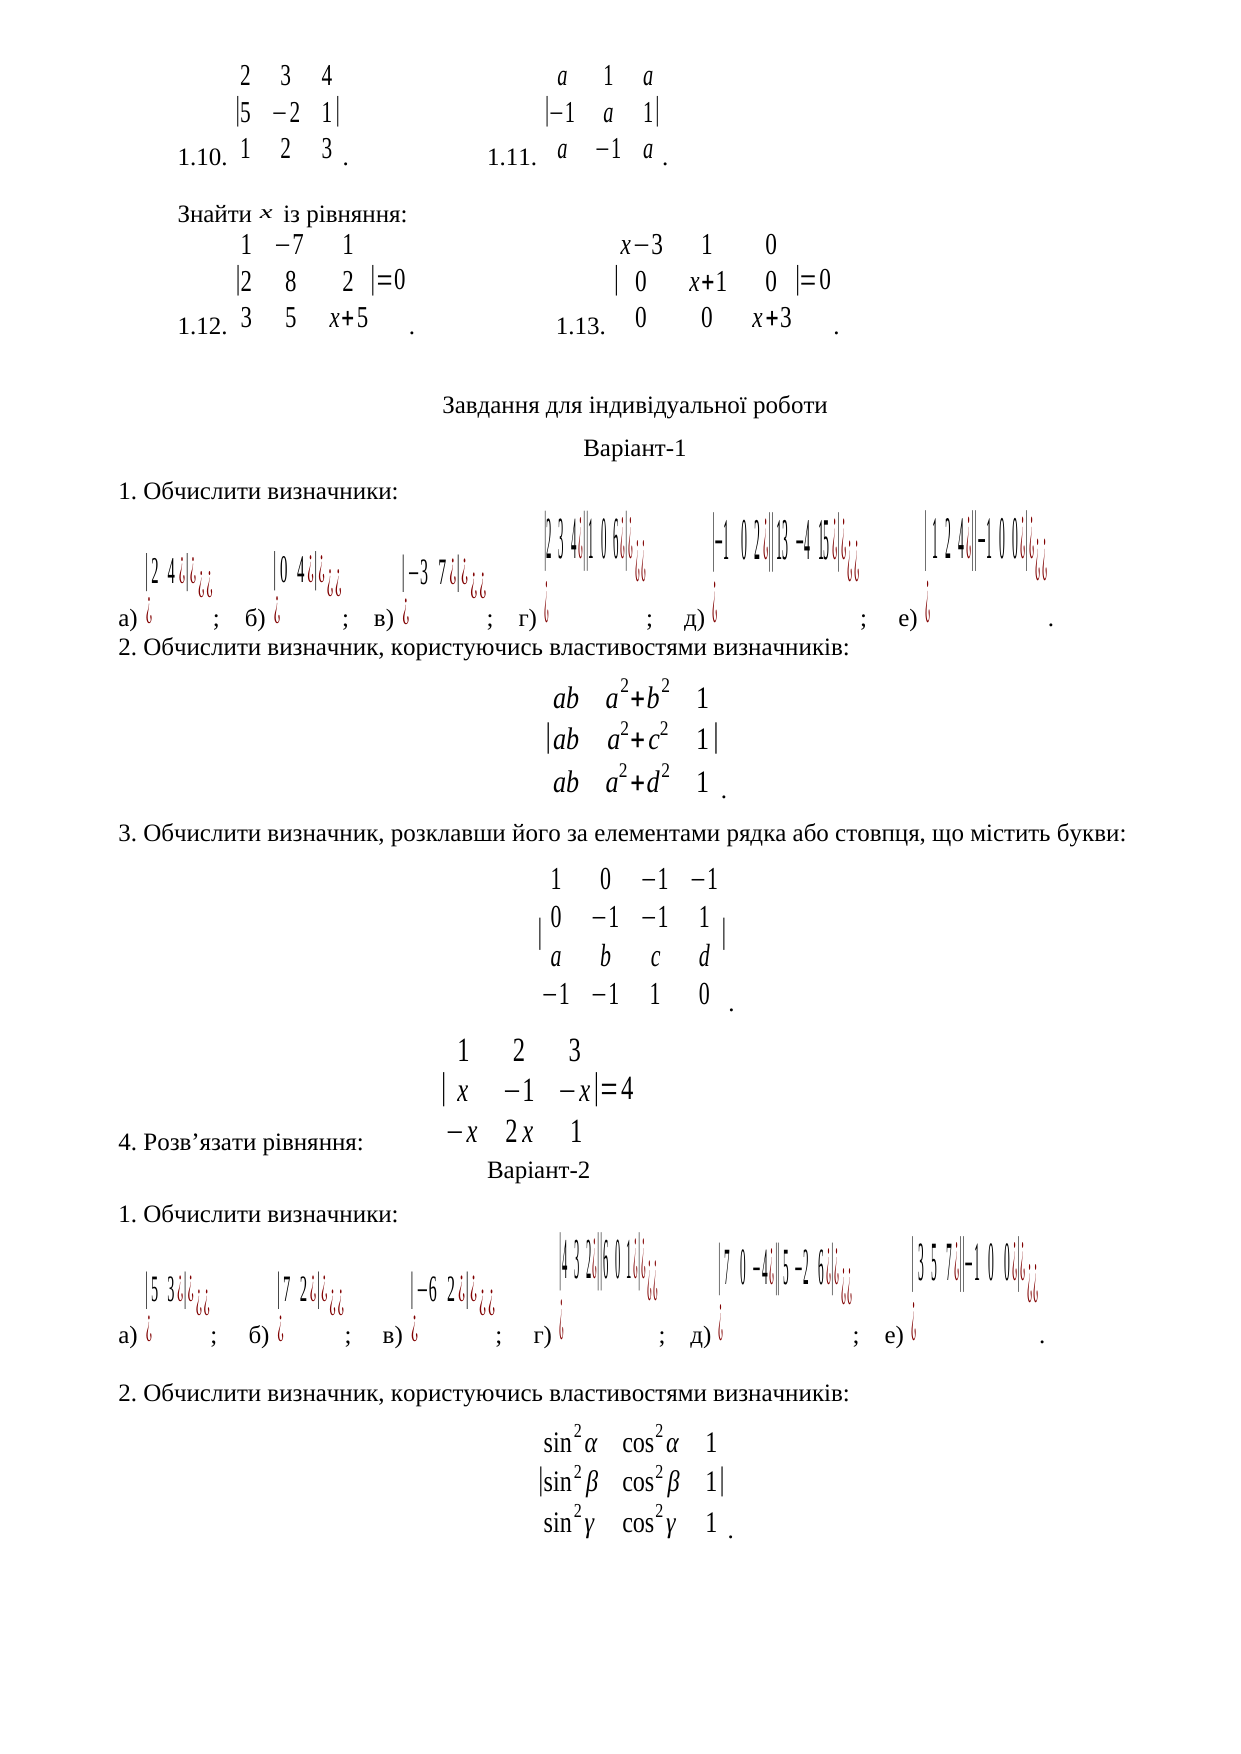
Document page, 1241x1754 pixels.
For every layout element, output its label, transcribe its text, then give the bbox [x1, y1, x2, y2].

text 1. Обчислити визначники: [118, 1199, 1152, 1227]
text Варіант-1 [118, 433, 1152, 462]
text Варіант-2 [118, 1156, 1152, 1184]
text . [118, 675, 1152, 804]
text . [118, 1421, 1152, 1544]
text 1.10. . 1.11. . [118, 59, 1152, 171]
text . [118, 862, 1152, 1017]
text а) ; б) ; в) ; г) ; д) ; е) . [118, 505, 1152, 632]
text Знайти із рівняння: [118, 199, 1152, 228]
text а) ; б) ; в) ; г) ; д) ; е) . [118, 1227, 1152, 1349]
text 3. Обчислити визначник, розклавши його за елементами рядка або стовпця, що містить букви: [118, 818, 1152, 847]
text Завдання для індивідуальної роботи [118, 390, 1152, 419]
text 1.12. . 1.13. . [118, 228, 1152, 340]
text 2. Обчислити визначник, користуючись властивостями визначників: [118, 632, 1152, 661]
text 4. Розв’язати рівняння: [118, 1031, 1152, 1156]
text 2. Обчислити визначник, користуючись властивостями визначників: [118, 1378, 1152, 1407]
text 1. Обчислити визначники: [118, 476, 1152, 505]
